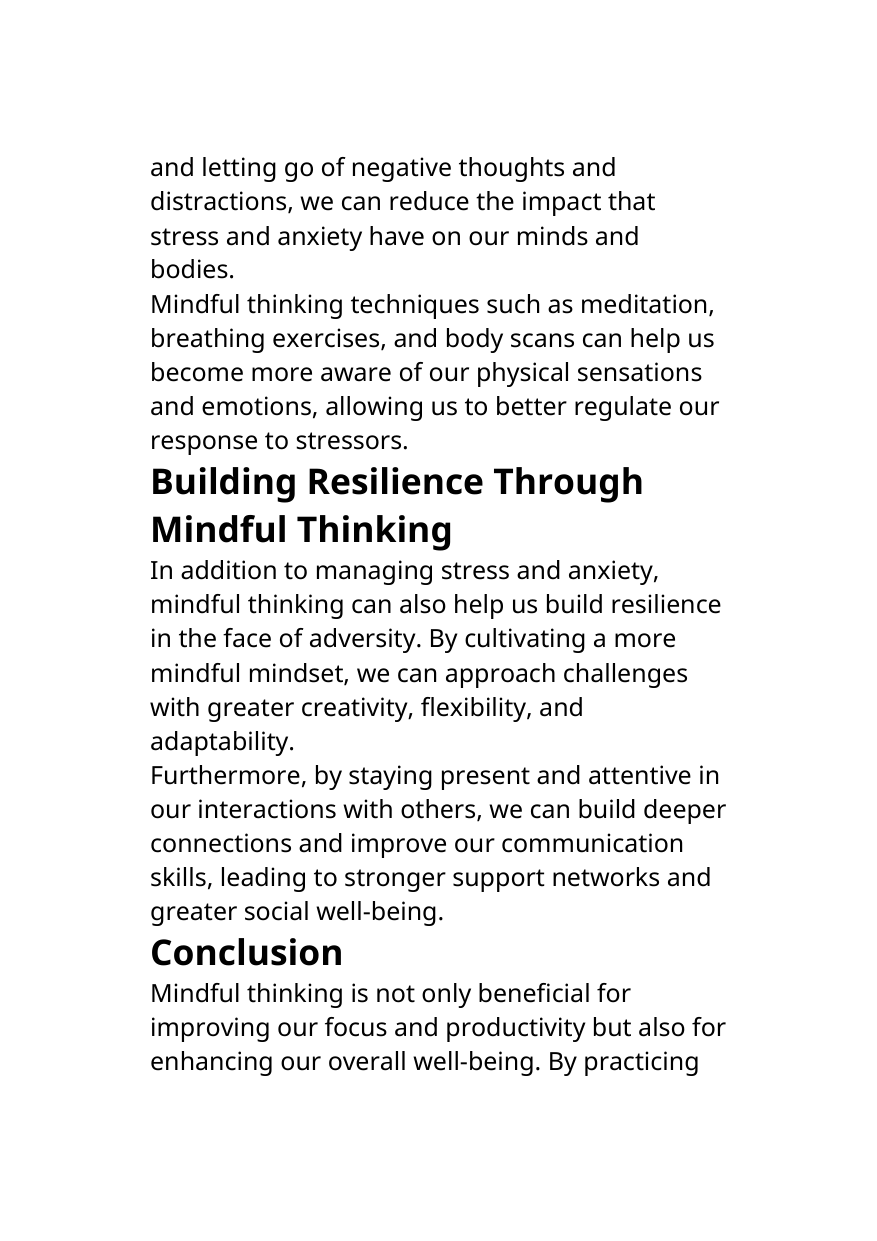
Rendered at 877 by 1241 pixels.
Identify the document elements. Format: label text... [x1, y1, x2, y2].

text Furthermore, by staying present and attentive in our interactions with others, we can build deeper connections and improve our communication skills, leading to stronger support networks and greater social well-being. [150, 757, 727, 928]
text Mindful thinking techniques such as meditation, breathing exercises, and body scans can help us become more aware of our physical sensations and emotions, allowing us to better regulate our response to stressors. [150, 286, 727, 457]
text In addition to managing stress and anxiety, mindful thinking can also help us build resilience in the face of adversity. By cultivating a more mindful mindset, we can approach challenges with greater creativity, flexibility, and adaptability. [150, 553, 727, 757]
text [150, 976, 727, 1078]
subtitle Conclusion [150, 928, 727, 976]
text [150, 150, 727, 286]
subtitle Building Resilience Through Mindful Thinking [150, 457, 727, 553]
